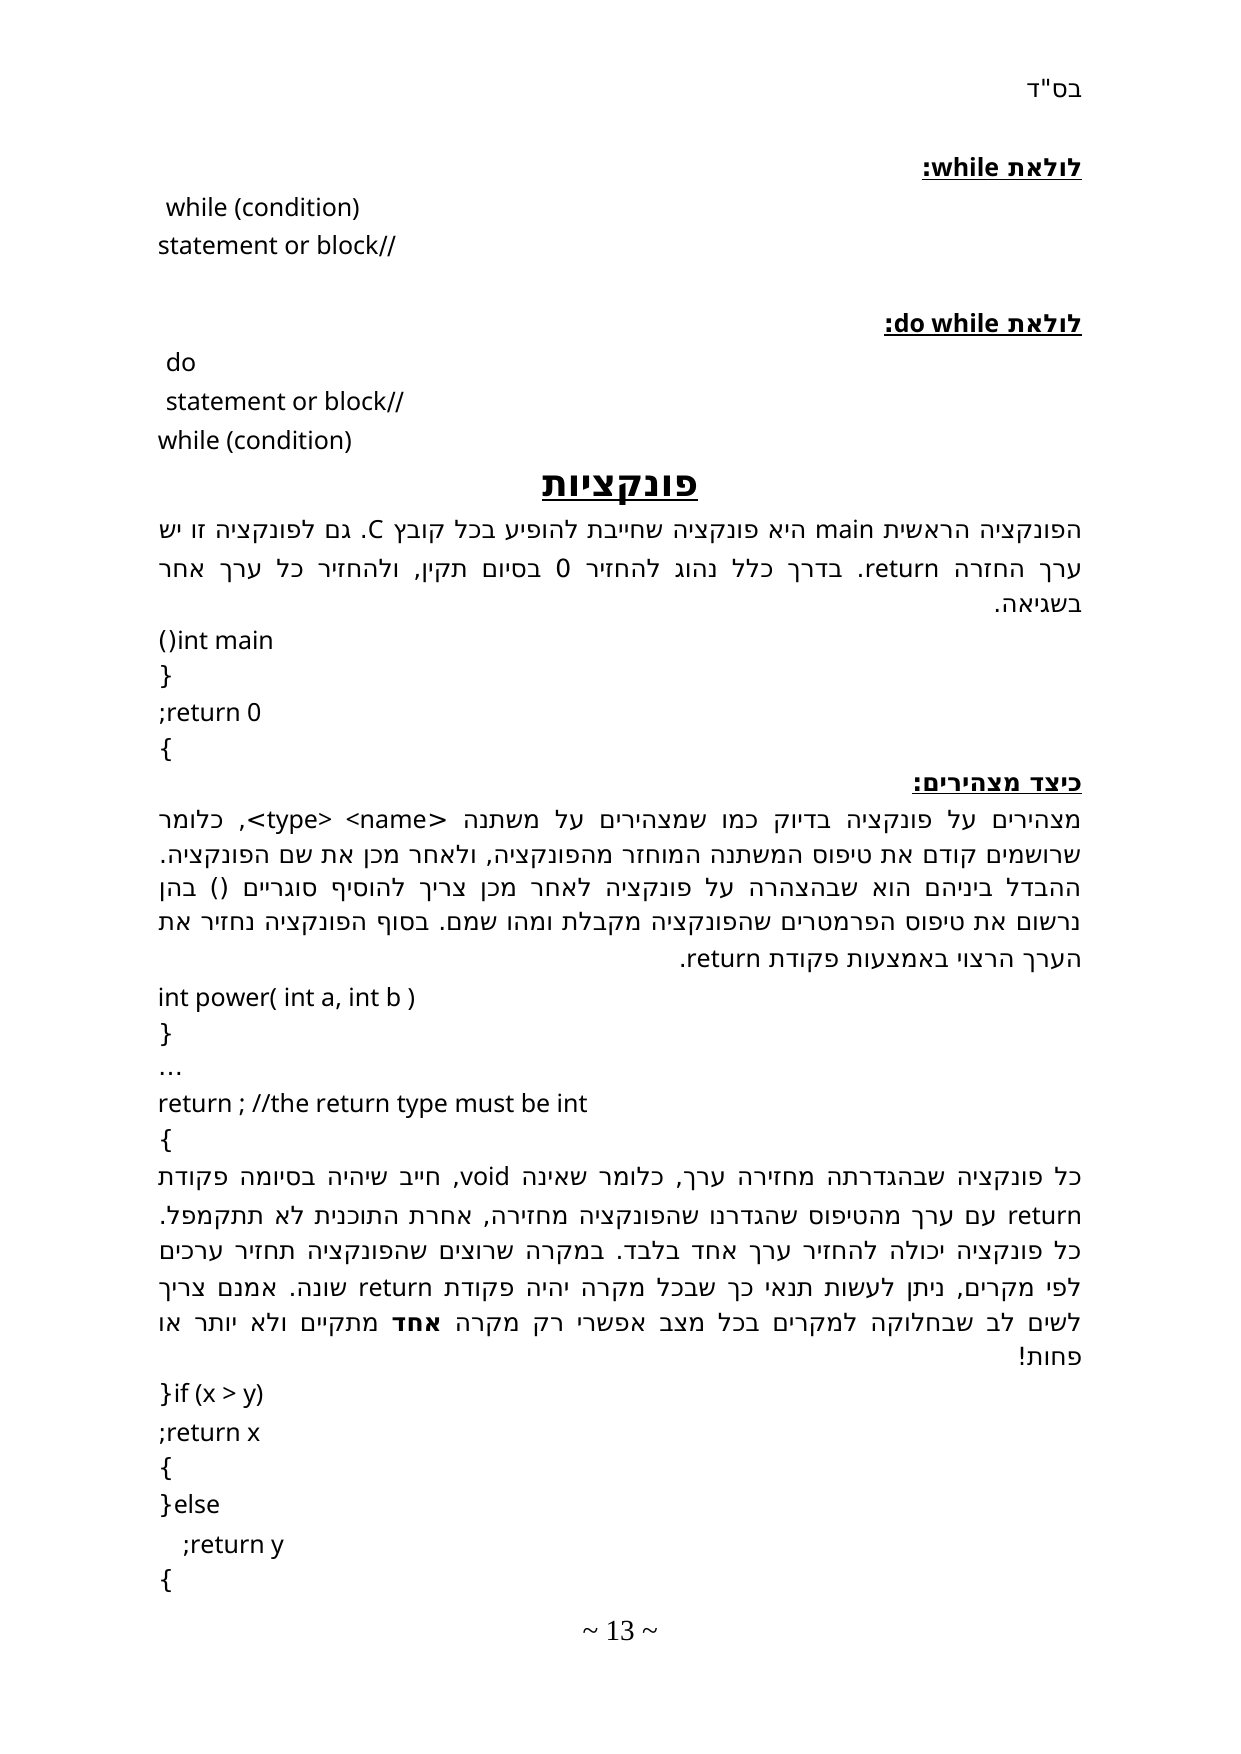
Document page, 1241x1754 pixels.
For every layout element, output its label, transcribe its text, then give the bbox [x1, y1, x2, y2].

text { [158, 662, 1082, 691]
text else{ [158, 1487, 1082, 1521]
text if (x > y){ [158, 1375, 1082, 1409]
text int power( int a, int b ) [158, 979, 1082, 1014]
text מצהירים על פונקציה בדיוק כמו שמצהירים על משתנה <type> <name>, כלומר שרושמים קודם את טיפוס המשתנה המוחזר מהפונקציה, ולאחר מכן את שם הפונקציה. ההבדל ביניהם הוא שבהצהרה על פונקציה לאחר מכן צריך להוסיף סוגריים () בהן נרשום את טיפוס הפרמטרים שהפונקציה מקבלת ומהו שמם. בסוף הפונקציה נחזיר את הערך הרצוי באמצעות פקודת return. [158, 801, 1082, 974]
text do //statement or block while (condition) [158, 345, 1082, 457]
subtitle כיצד מצהירים: [158, 768, 1082, 797]
text } [158, 734, 1082, 763]
text return 0; [158, 695, 1082, 729]
text return y; [158, 1526, 1082, 1560]
subtitle לולאת do while: [158, 306, 1082, 340]
subtitle לולאת while: [158, 150, 1082, 184]
text while (condition) //statement or block [158, 189, 1082, 262]
text } [158, 1125, 1082, 1154]
text { [158, 1019, 1082, 1048]
text כל פונקציה שבהגדרתה מחזירה ערך, כלומר שאינה void, חייב שיהיה בסיומה פקודת return עם ערך מהטיפוס שהגדרנו שהפונקציה מחזירה, אחרת התוכנית לא תתקמפל. כל פונקציה יכולה להחזיר ערך אחד בלבד. במקרה שרוצים שהפונקציה תחזיר ערכים לפי מקרים, ניתן לעשות תנאי כך שבכל מקרה יהיה פקודת return שונה. אמנם צריך לשים לב שבחלוקה למקרים בכל מצב אפשרי רק מקרה אחד מתקיים ולא יותר או פחות! [158, 1158, 1082, 1371]
text return x; [158, 1414, 1082, 1448]
text } [158, 1565, 1082, 1594]
text return ; //the return type must be int [158, 1086, 1082, 1120]
text } [158, 1453, 1082, 1483]
text … [158, 1052, 1082, 1081]
text int main() [158, 622, 1082, 656]
text הפונקציה הראשית main היא פונקציה שחייבת להופיע בכל קובץ C. גם לפונקציה זו יש ערך החזרה return. בדרך כלל נהוג להחזיר 0 בסיום תקין, ולהחזיר כל ערך אחר בשגיאה. [158, 512, 1082, 618]
subtitle פונקציות [158, 462, 1082, 506]
